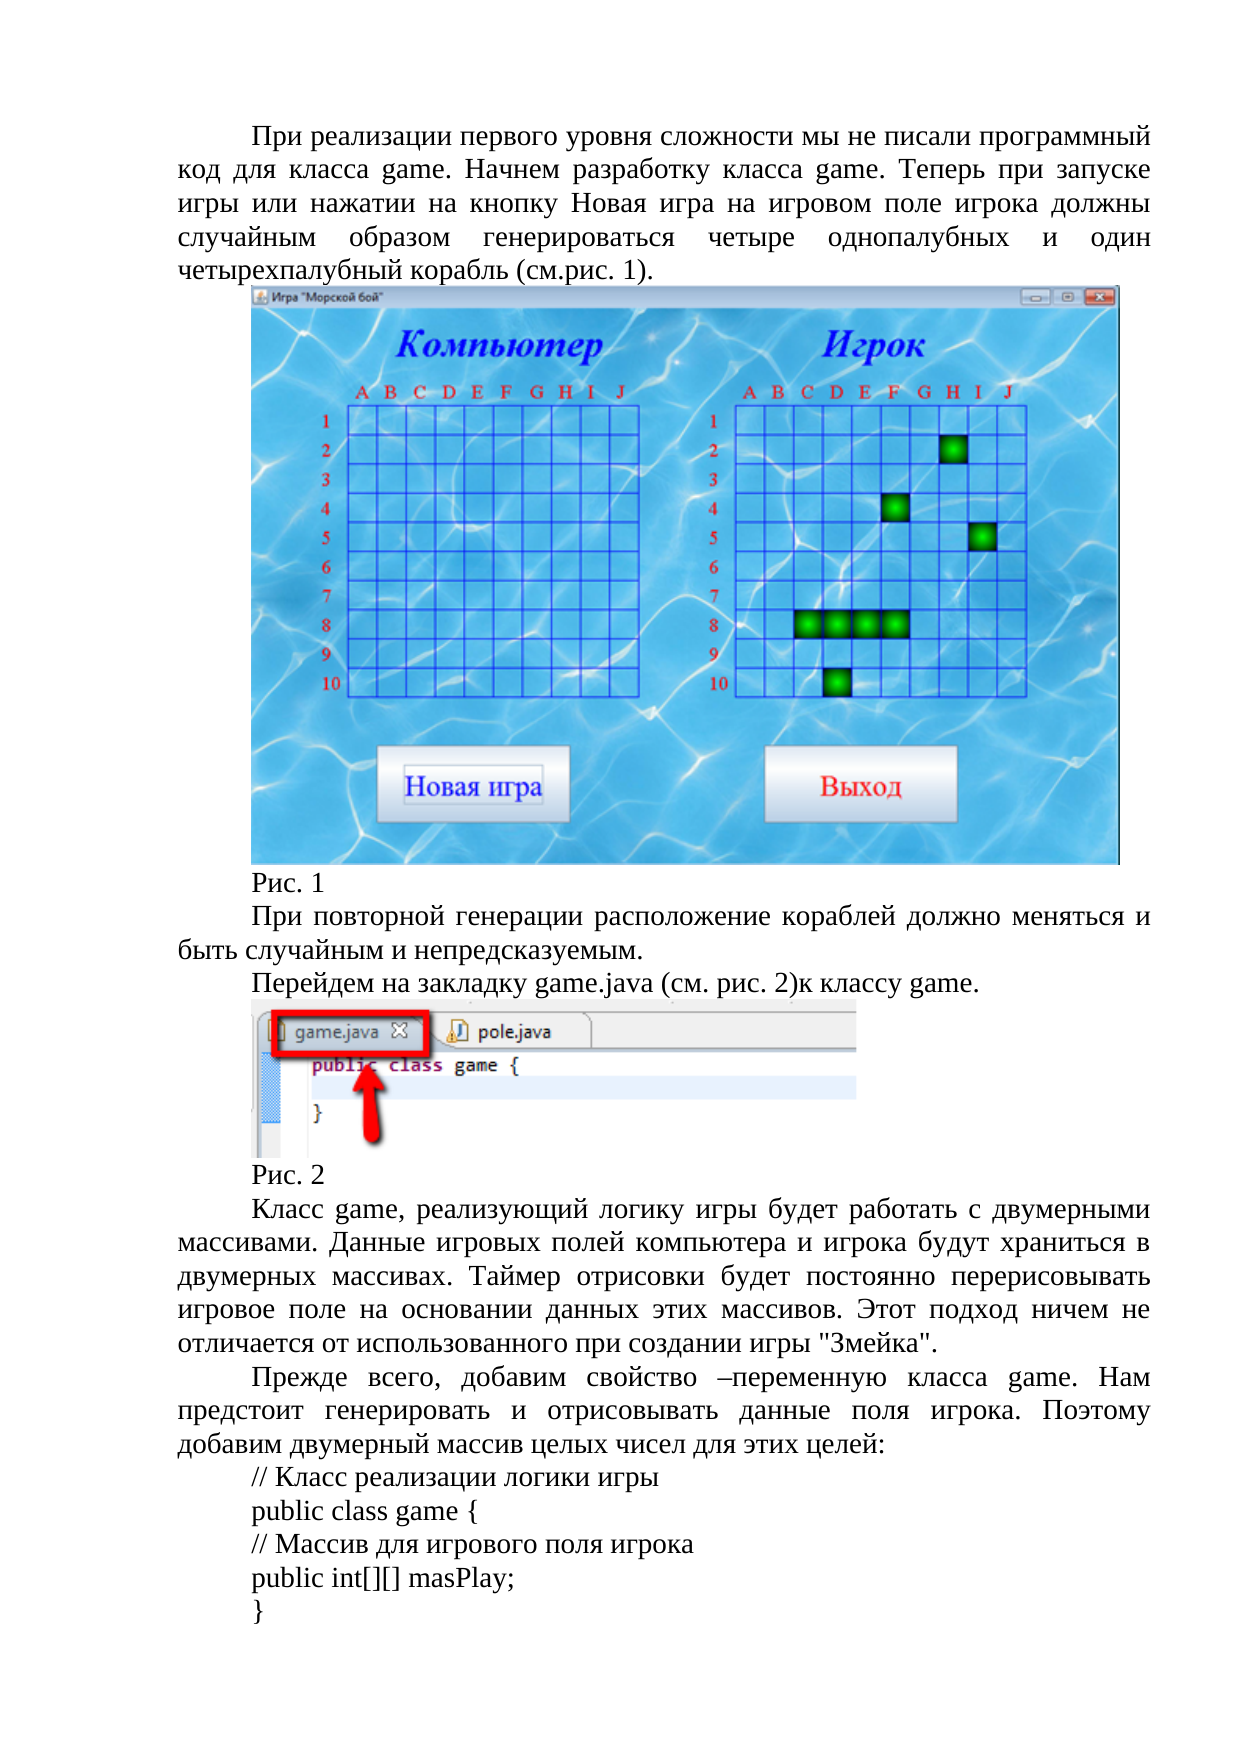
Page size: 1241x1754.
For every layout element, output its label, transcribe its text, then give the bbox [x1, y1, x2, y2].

text public int[][] masPlay; [177, 1560, 1152, 1593]
picture [251, 999, 857, 1158]
picture [251, 285, 1120, 865]
text Перейдем на закладку game.java (см. рис. 2)к классу game. [177, 966, 1152, 999]
text // Класс реализации логики игры [177, 1459, 1152, 1493]
text Прежде всего, добавим свойство –переменную класса game. Нам предстоит генерировать и отрисовывать данные поля игрока. Поэтому добавим двумерный массив целых чисел для этих целей: [177, 1359, 1152, 1459]
text При повторной генерации расположение кораблей должно меняться и быть случайным и непредсказуемым. [177, 898, 1152, 966]
text При реализации первого уровня сложности мы не писали программный код для класса game. Начнем разработку класса game. Теперь при запуске игры или нажатии на кнопку Новая игра на игровом поле игрока должны случайным образом генерироваться четыре однопалубных и один четырехпалубный корабль (см.рис. 1). [177, 118, 1152, 286]
text Рис. 2 [177, 1157, 1152, 1191]
text } [177, 1593, 1152, 1627]
text Класс game, реализующий логику игры будет работать с двумерными массивами. Данные игровых полей компьютера и игрока будут храниться в двумерных массивах. Таймер отрисовки будет постоянно перерисовывать игровое поле на основании данных этих массивов. Этот подход ничем не отличается от использованного при создании игры "Змейка". [177, 1191, 1152, 1359]
text public class game { [177, 1493, 1152, 1526]
text // Массив для игрового поля игрока [177, 1526, 1152, 1560]
text Рис. 1 [177, 865, 1152, 898]
